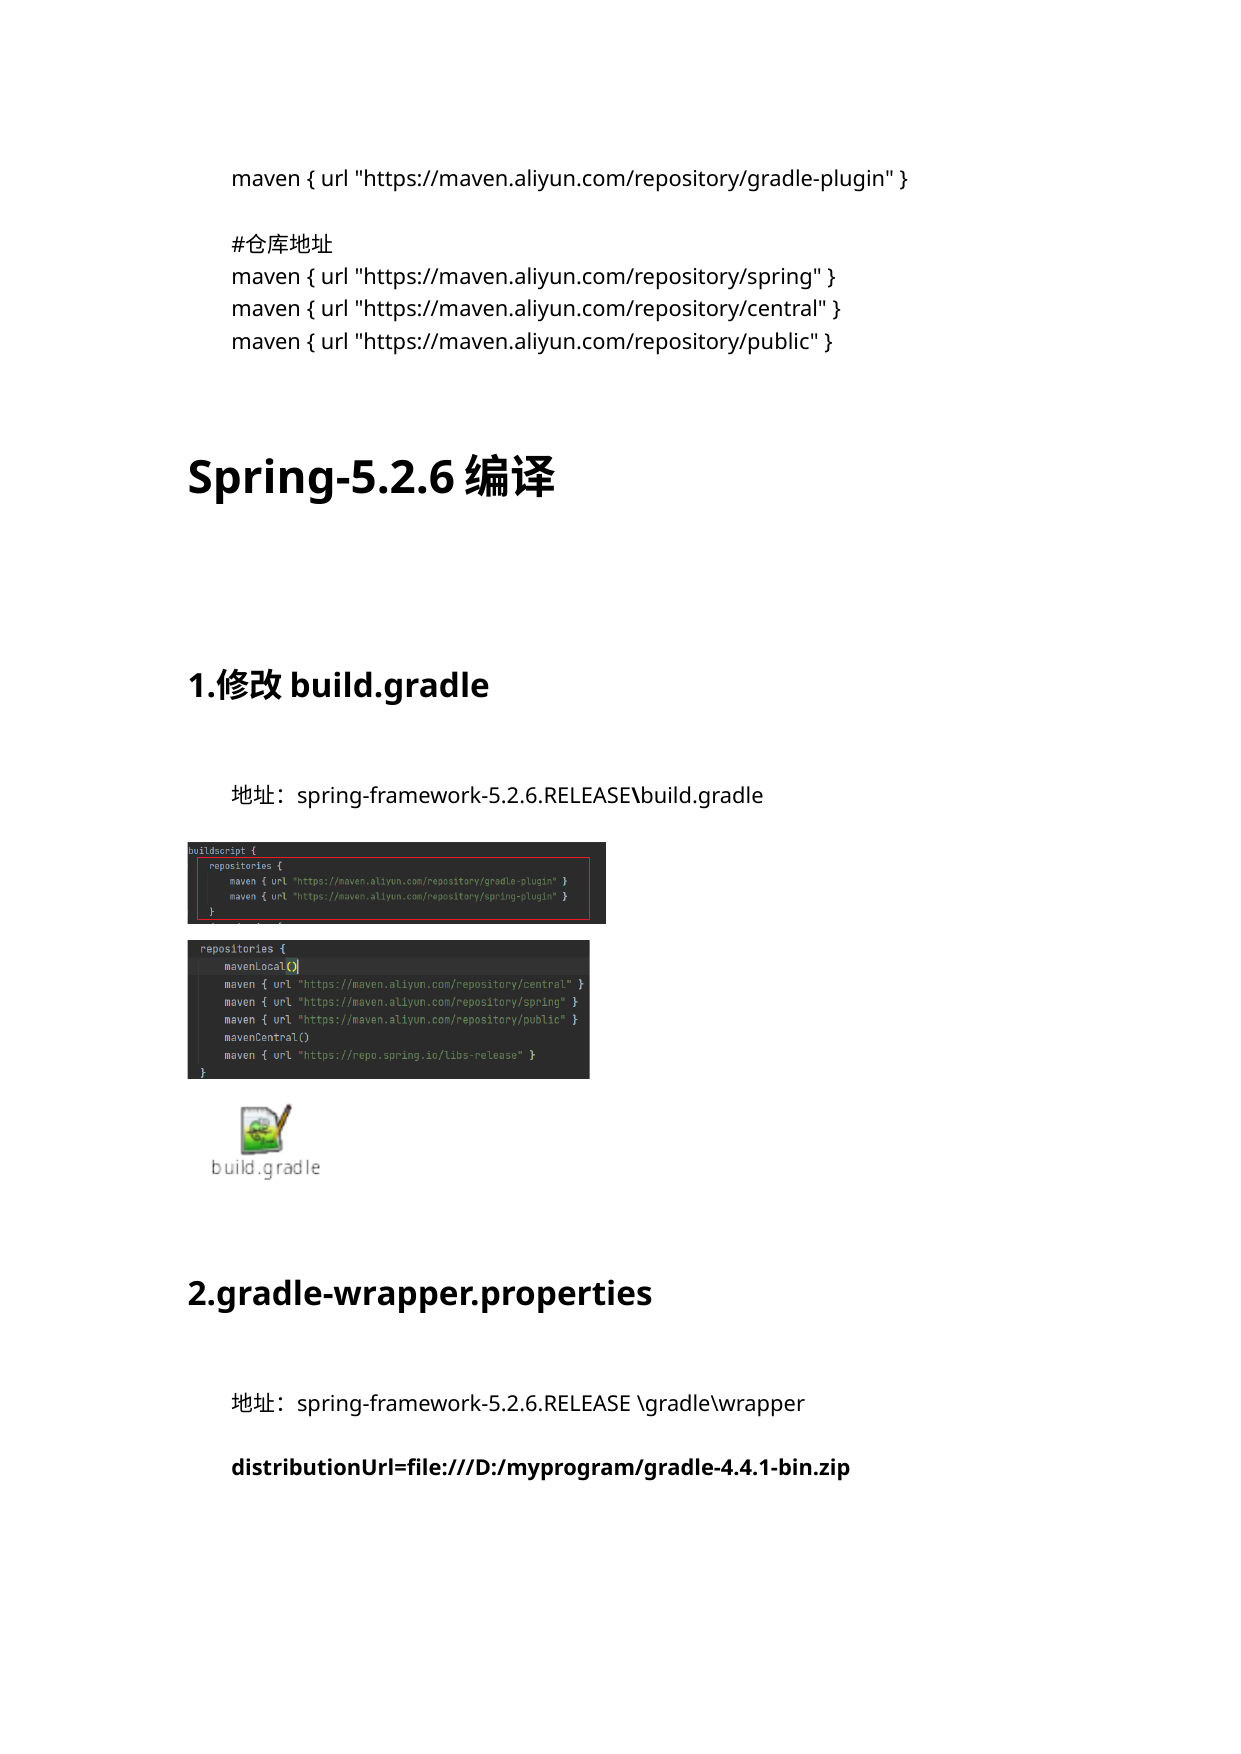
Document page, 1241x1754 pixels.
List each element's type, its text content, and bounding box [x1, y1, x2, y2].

text maven { url "https://maven.aliyun.com/repository/spring" } [187, 259, 1053, 292]
text maven { url "https://maven.aliyun.com/repository/public" } [187, 324, 1053, 357]
subtitle Spring-5.2.6编译 [187, 425, 1053, 522]
text distributionUrl=file:///D:/myprogram/gradle-4.4.1-bin.zip [187, 1450, 1053, 1483]
subtitle 1.修改build.gradle [187, 651, 1053, 716]
picture [187, 940, 590, 1079]
subtitle 2.gradle-wrapper.properties [187, 1260, 1053, 1325]
picture [187, 842, 606, 924]
text maven { url "https://maven.aliyun.com/repository/central" } [187, 292, 1053, 324]
text 地址：spring-framework-5.2.6.RELEASE \gradle\wrapper [187, 1385, 1053, 1418]
text 地址：spring-framework-5.2.6.RELEASE\build.gradle [187, 778, 1053, 810]
text #仓库地址 [187, 227, 1053, 259]
text maven { url "https://maven.aliyun.com/repository/gradle-plugin" } [187, 162, 1053, 194]
